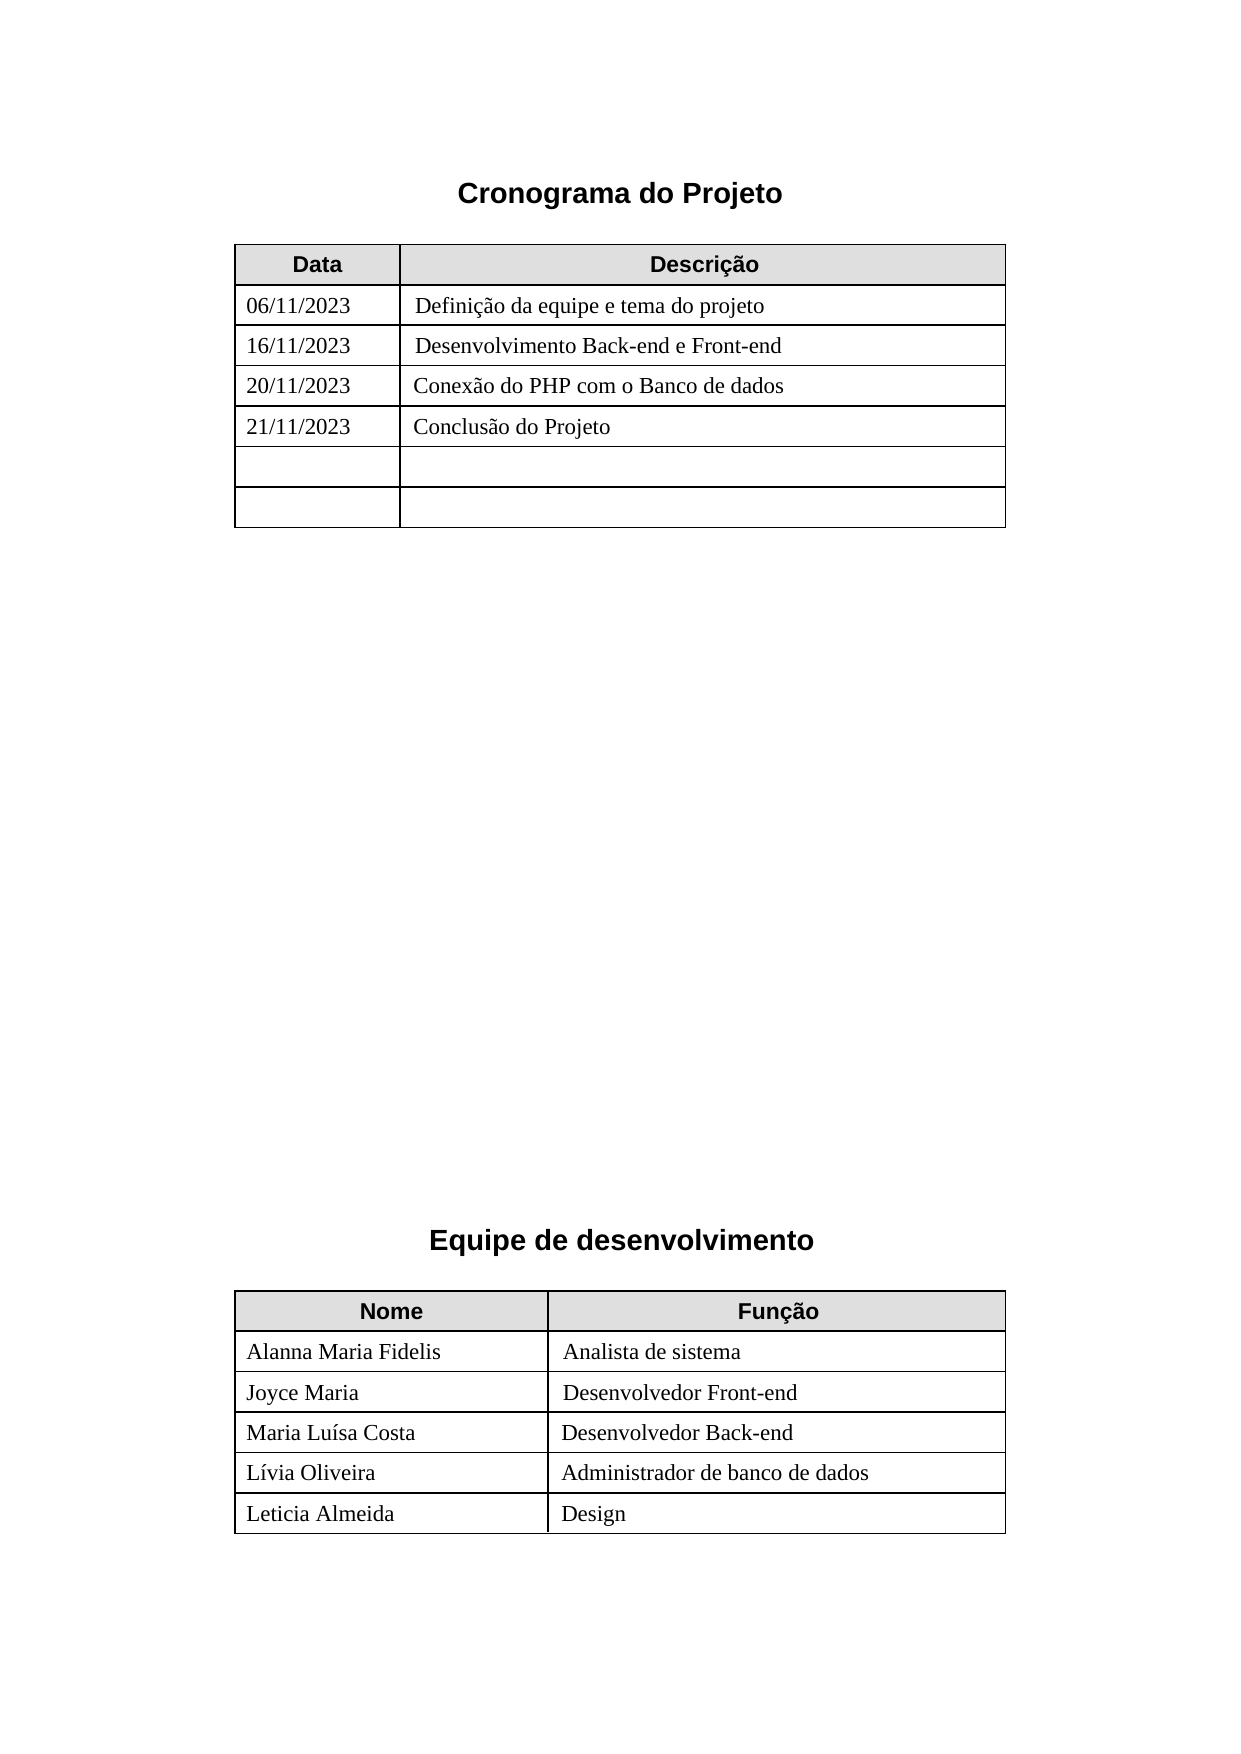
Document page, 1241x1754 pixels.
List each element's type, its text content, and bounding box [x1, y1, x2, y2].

table_cell [236, 488, 399, 526]
table_header Descrição [401, 245, 1005, 284]
text Cronograma do Projeto [148, 176, 1092, 210]
table_cell Administrador de banco de dados [549, 1453, 1005, 1492]
table_cell 20/11/2023 [236, 366, 399, 405]
table_cell [401, 447, 1005, 486]
table_cell Leticia Almeida [236, 1494, 547, 1532]
table_header Nome [236, 1292, 547, 1330]
table_cell Conclusão do Projeto [401, 407, 1005, 446]
table_cell 21/11/2023 [236, 407, 399, 446]
table_cell 16/11/2023 [236, 326, 399, 365]
table_cell Design [549, 1494, 1005, 1532]
table_cell Desenvolvimento Back-end e Front-end [401, 326, 1005, 365]
table_cell Joyce Maria [236, 1372, 547, 1411]
table_header Função [549, 1292, 1005, 1330]
table_cell Definição da equipe e tema do projeto [401, 286, 1005, 324]
table_cell Desenvolvedor Back-end [549, 1413, 1005, 1452]
text Equipe de desenvolvimento [148, 1223, 1092, 1256]
table_cell Alanna Maria Fidelis [236, 1332, 547, 1371]
table_cell Desenvolvedor Front-end [549, 1372, 1005, 1411]
table_cell [401, 488, 1005, 526]
table_cell Lívia Oliveira [236, 1453, 547, 1492]
table_cell Analista de sistema [549, 1332, 1005, 1371]
table_header Data [236, 245, 399, 284]
table_cell Maria Luísa Costa [236, 1413, 547, 1452]
table_cell Conexão do PHP com o Banco de dados [401, 366, 1005, 405]
table_cell [236, 447, 399, 486]
table_cell 06/11/2023 [236, 286, 399, 324]
